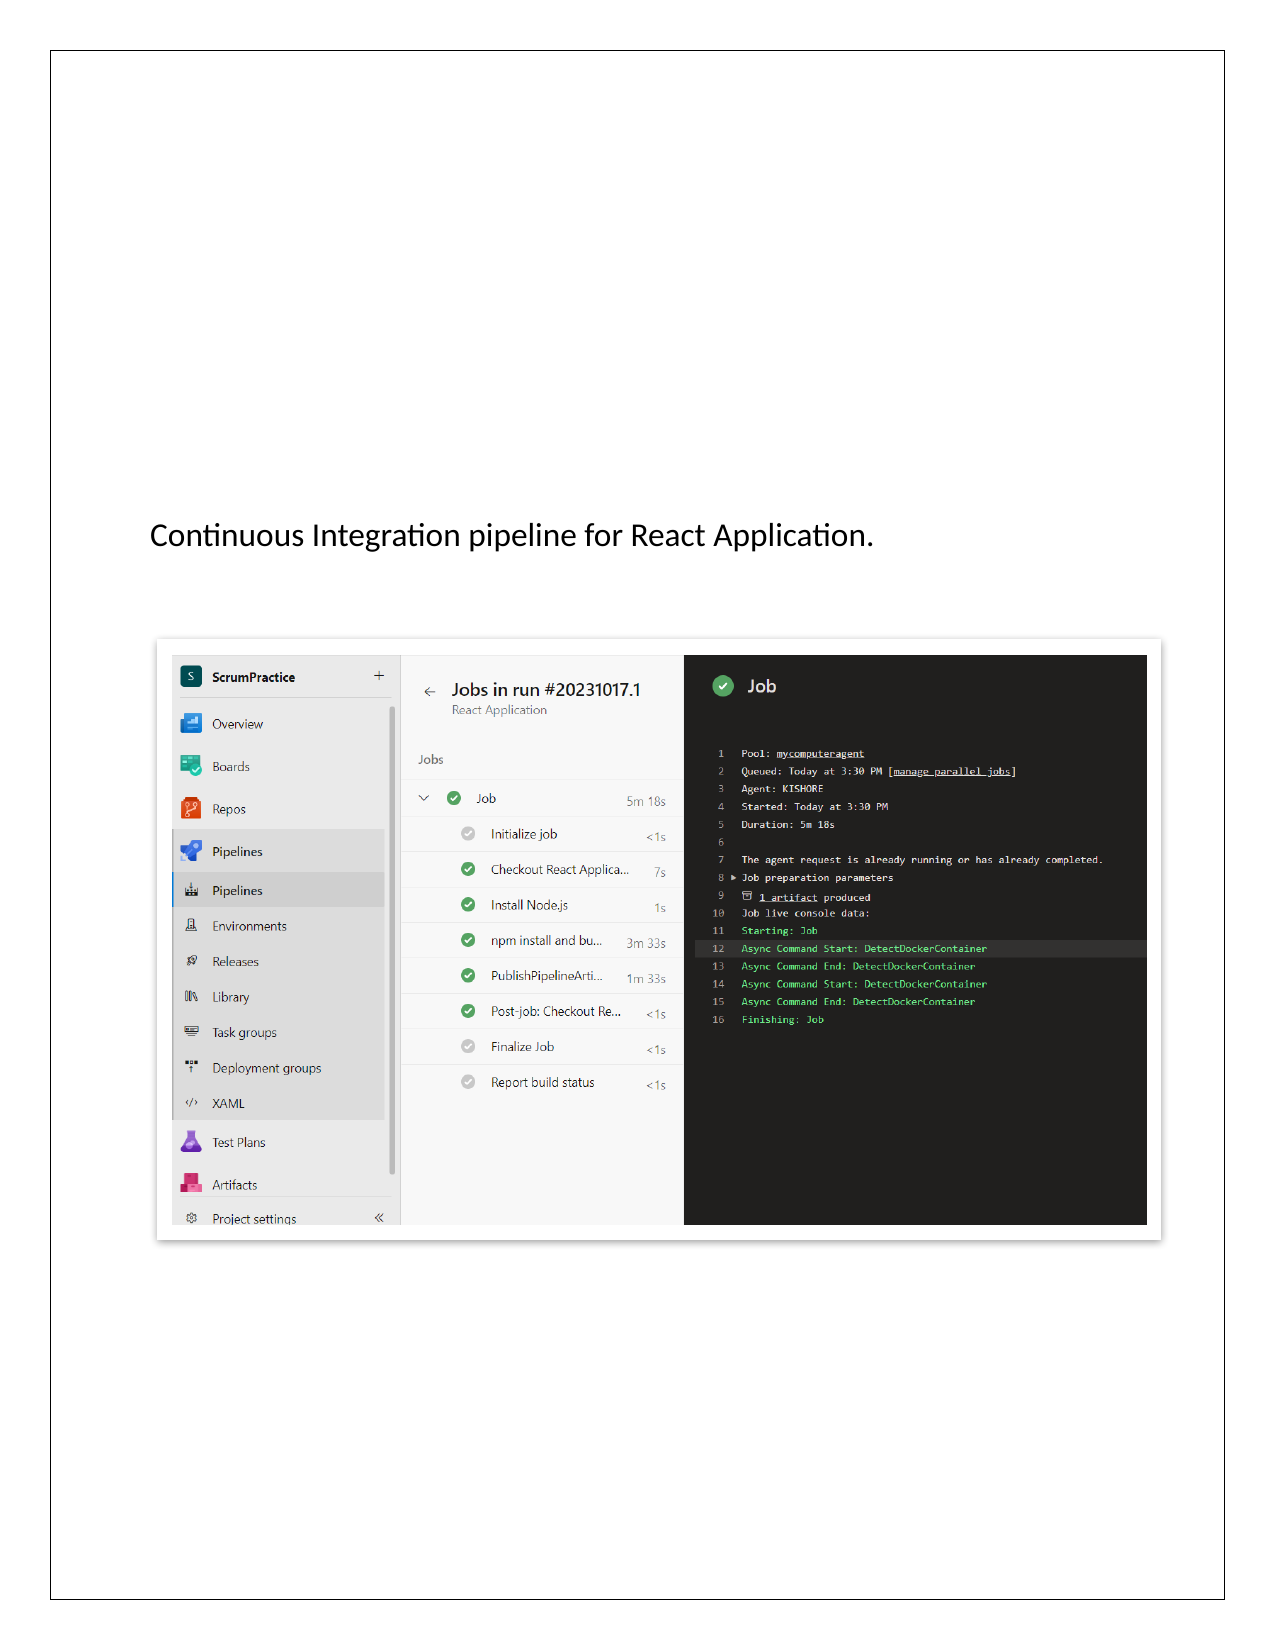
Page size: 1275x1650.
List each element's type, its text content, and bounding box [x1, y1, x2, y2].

text Continuous Integration pipeline for React Application. [150, 514, 1125, 554]
picture [172, 654, 1147, 1225]
